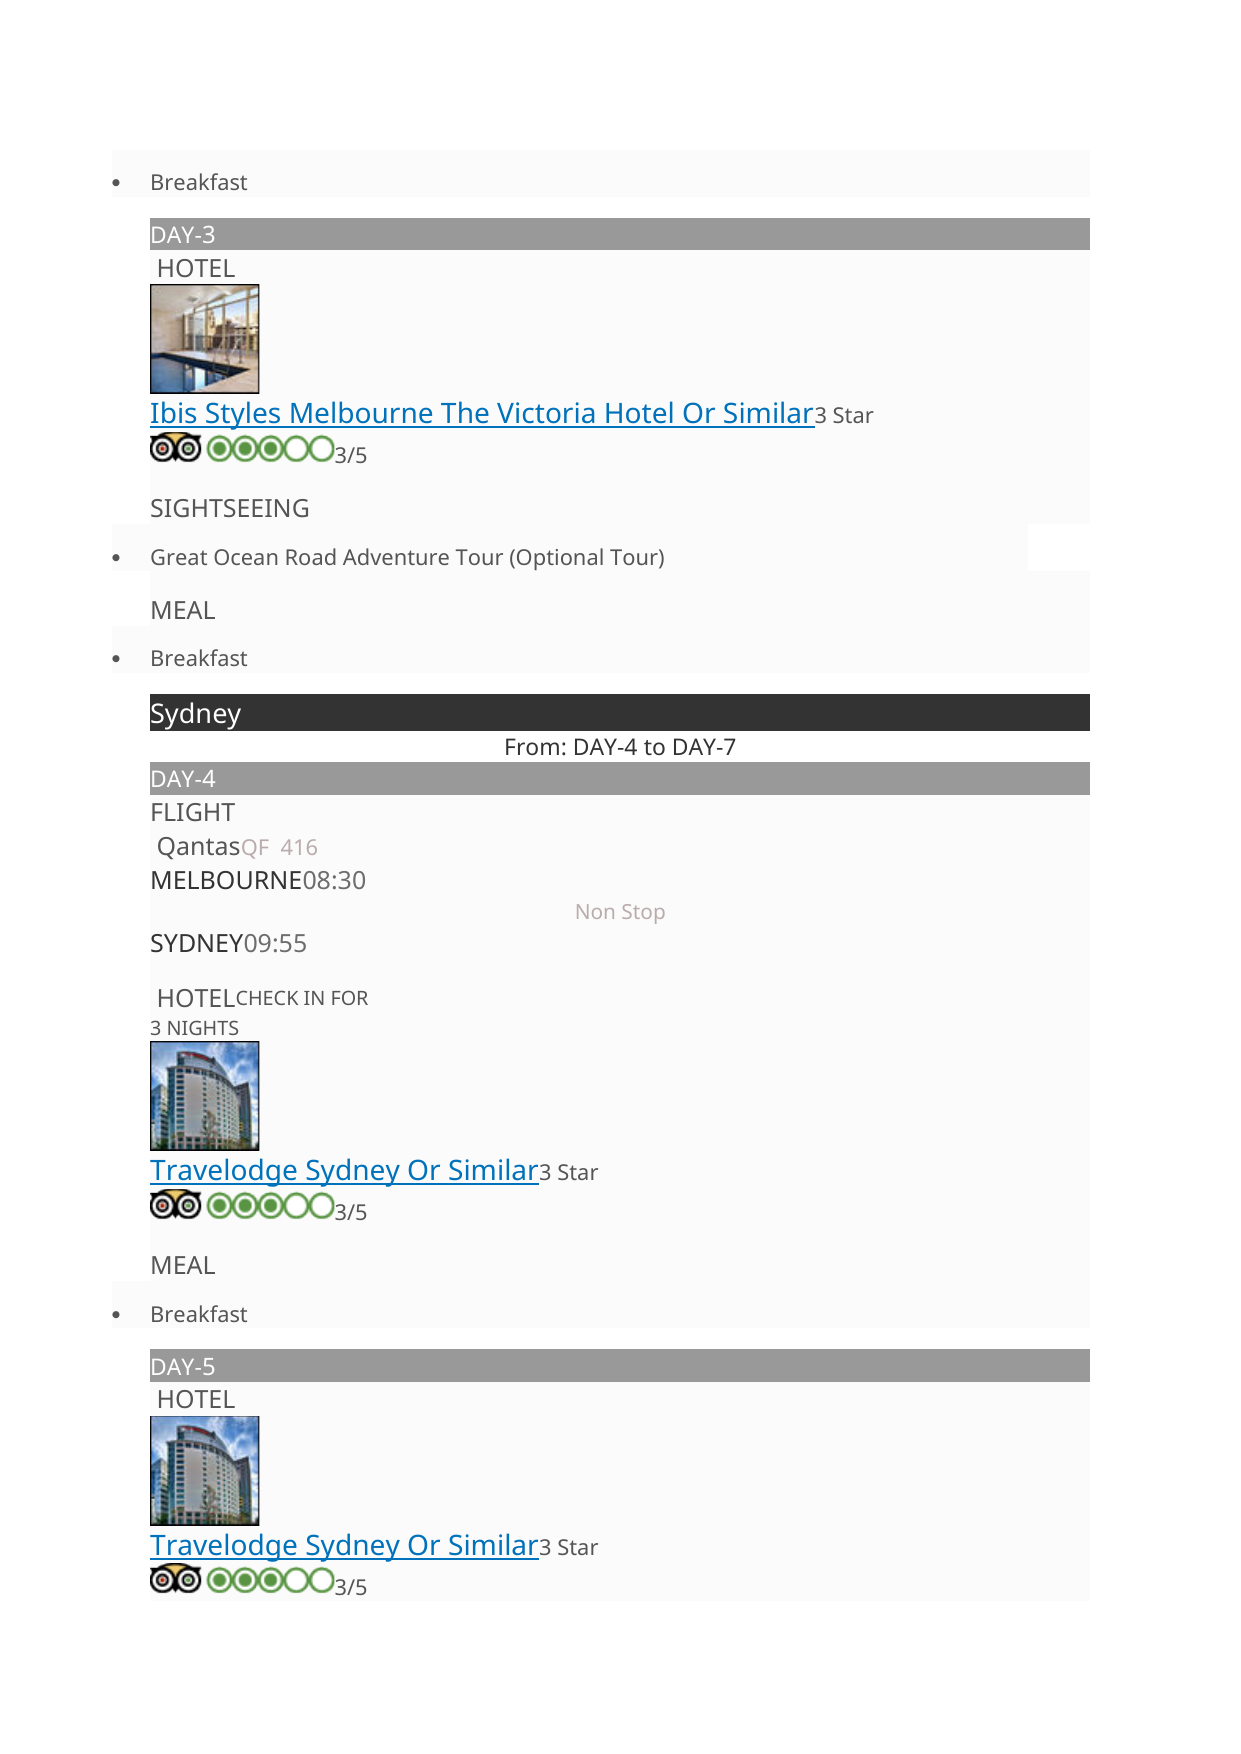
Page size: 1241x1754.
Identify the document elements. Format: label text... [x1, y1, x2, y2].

text MEAL [150, 1247, 1090, 1282]
text Ibis Styles Melbourne The Victoria Hotel Or Similar3 Star [150, 394, 1090, 432]
list Breakfast [112, 626, 1090, 673]
text HOTEL [150, 1382, 1090, 1416]
text HOTELCHECK IN FOR 3 NIGHTS [150, 980, 1090, 1041]
text SYDNEY09:55 [150, 925, 1090, 959]
text DAY-4 [150, 762, 1090, 795]
text MEAL [150, 592, 1090, 626]
text QantasQF 416 [150, 829, 1090, 863]
picture [150, 1416, 260, 1526]
text MELBOURNE08:30 [150, 863, 1090, 897]
picture [150, 1563, 335, 1595]
text Non Stop [150, 897, 1090, 925]
list Breakfast [112, 150, 1090, 197]
text SIGHTSEEING [150, 491, 1090, 524]
text 3/5 [150, 1564, 1090, 1601]
text Travelodge Sydney Or Similar3 Star [150, 1525, 1090, 1564]
text FLIGHT [150, 795, 1090, 829]
text Sydney [150, 694, 1090, 731]
list Great Ocean Road Adventure Tour (Optional Tour) [112, 524, 1028, 571]
text 3/5 [150, 1189, 1090, 1227]
picture [150, 1041, 260, 1151]
text DAY-3 [150, 218, 1090, 250]
picture [150, 1189, 335, 1221]
text From: DAY-4 to DAY-7 [150, 731, 1090, 762]
text DAY-5 [150, 1349, 1090, 1382]
text Travelodge Sydney Or Similar3 Star [150, 1151, 1090, 1189]
text 3/5 [150, 432, 1090, 470]
picture [150, 432, 335, 464]
picture [150, 284, 260, 394]
text HOTEL [150, 250, 1090, 284]
list Breakfast [112, 1282, 1090, 1328]
